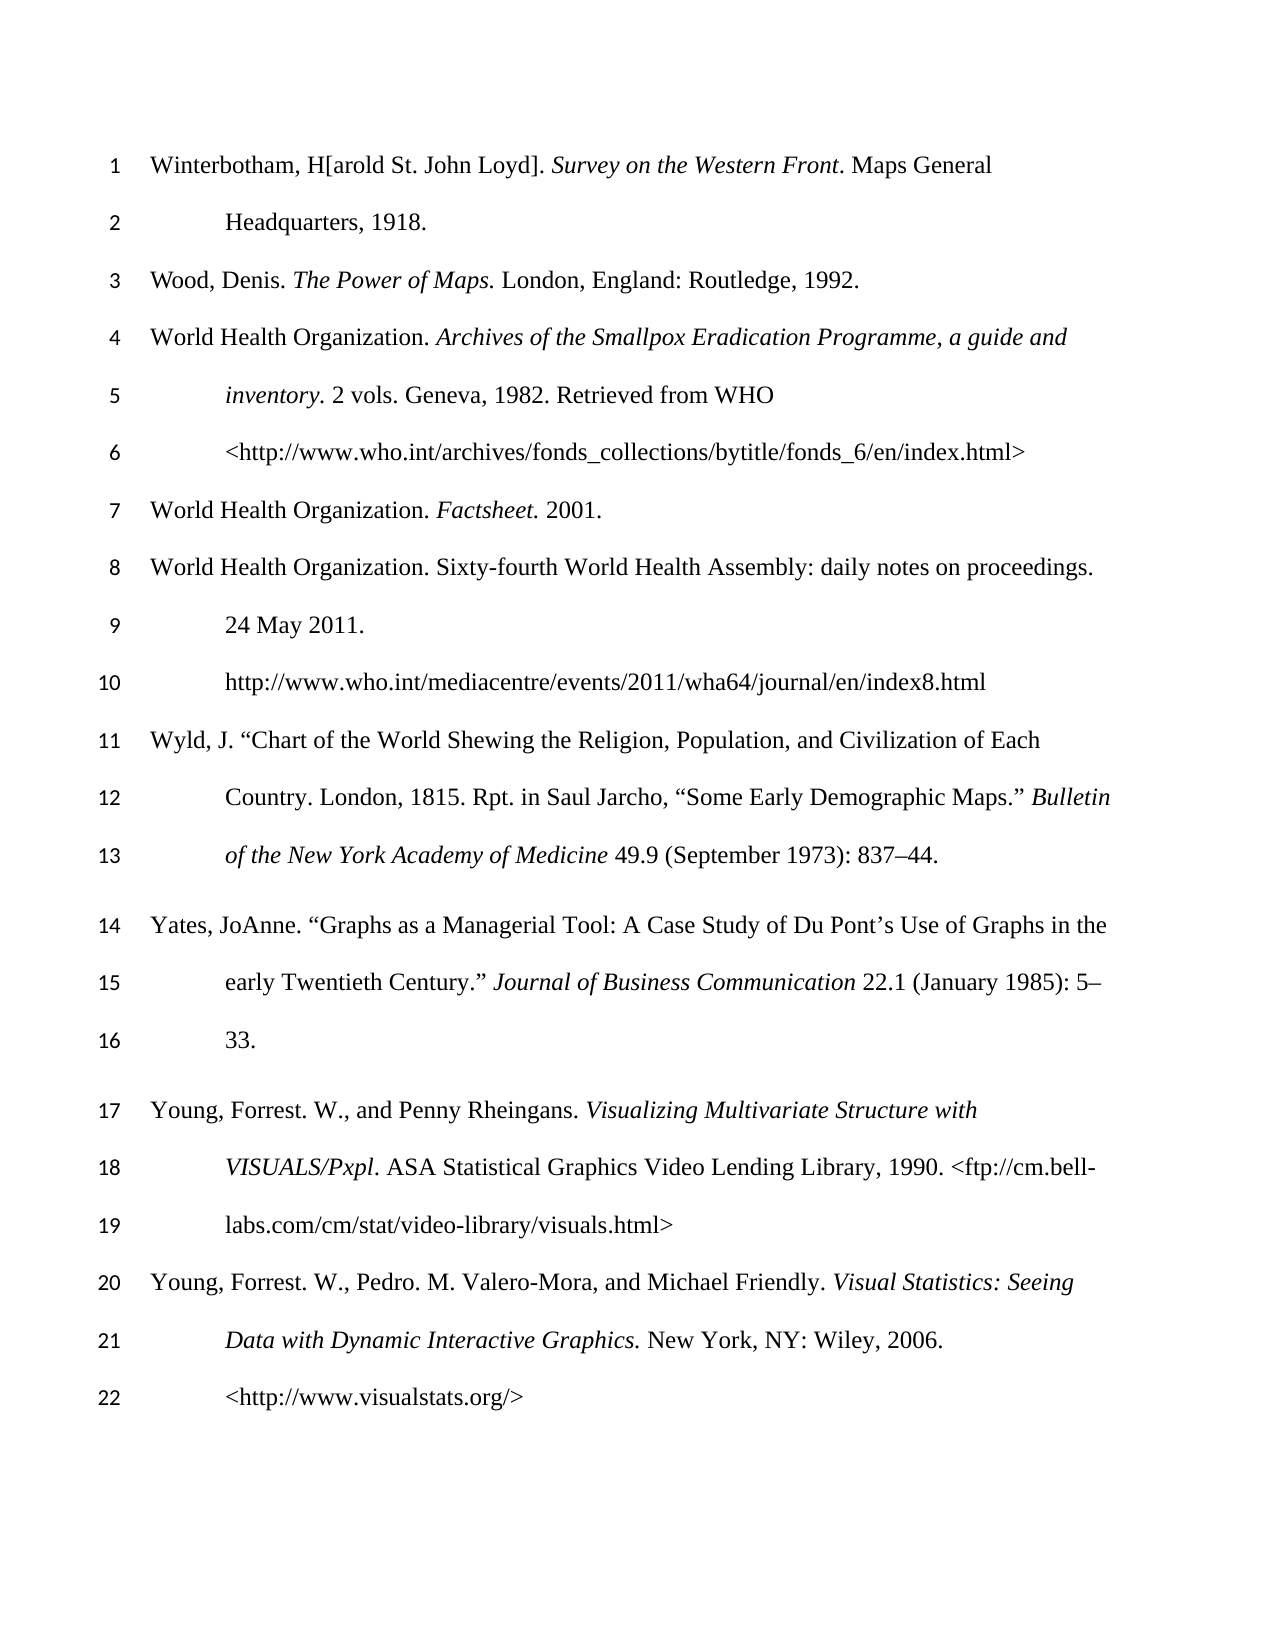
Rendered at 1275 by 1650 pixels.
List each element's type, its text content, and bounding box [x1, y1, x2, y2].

text Yates, JoAnne. “Graphs as a Managerial Tool: A Case Study of Du Pont’s Use of Graphs in the early Twentieth Century.” Journal of Business Communication 22.1 (January 1985): 5–33. [150, 910, 1125, 1054]
text Young, Forrest. W., Pedro. M. Valero-Mora, and Michael Friendly. Visual Statistics: Seeing Data with Dynamic Interactive Graphics. New York, NY: Wiley, 2006. <http://www.visualstats.org/> [150, 1267, 1125, 1411]
text Young, Forrest. W., and Penny Rheingans. Visualizing Multivariate Structure with VISUALS/Pxpl. ASA Statistical Graphics Video Lending Library, 1990. <ftp://cm.bell-labs.com/cm/stat/video-library/visuals.html> [150, 1095, 1125, 1239]
text World Health Organization. Archives of the Smallpox Eradication Programme, a guide and inventory. 2 vols. Geneva, 1982. Retrieved from WHO <http://www.who.int/archives/fonds_collections/bytitle/fonds_6/en/index.html> [150, 322, 1125, 466]
subtitle Winterbotham, H[arold St. John Loyd]. Survey on the Western Front. Maps General Headquarters, 1918. [150, 150, 1125, 236]
text Wood, Denis. The Power of Maps. London, England: Routledge, 1992. [150, 265, 1125, 294]
text Wyld, J. “Chart of the World Shewing the Religion, Population, and Civilization of Each Country. London, 1815. Rpt. in Saul Jarcho, “Some Early Demographic Maps.” Bulletin of the New York Academy of Medicine 49.9 (September 1973): 837–44. [150, 725, 1125, 869]
text World Health Organization. Factsheet. 2001. [150, 495, 1125, 524]
text World Health Organization. Sixty-fourth World Health Assembly: daily notes on proceedings. 24 May 2011. http://www.who.int/mediacentre/events/2011/wha64/journal/en/index8.html [150, 552, 1125, 696]
